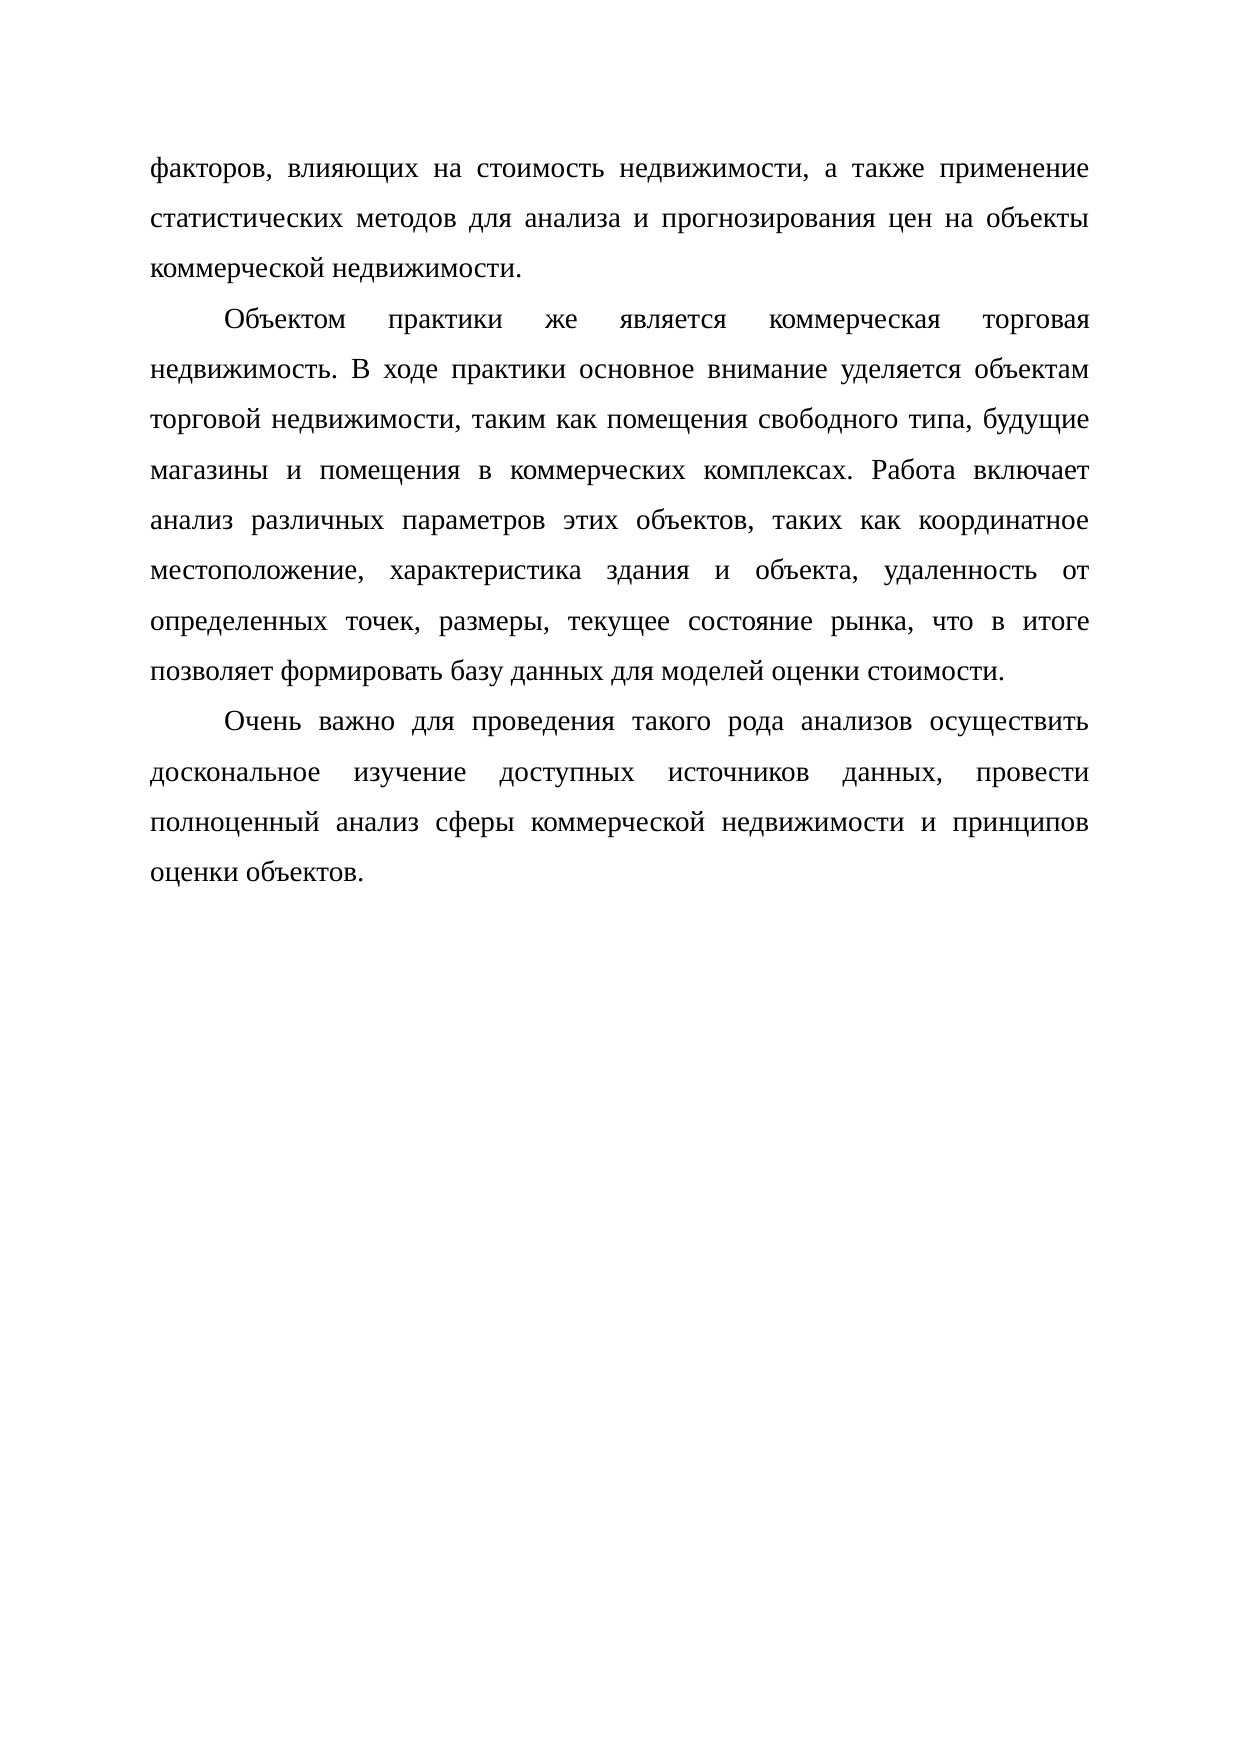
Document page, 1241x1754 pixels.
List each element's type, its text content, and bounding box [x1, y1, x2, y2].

text Объектом практики же является коммерческая торговая недвижимость. В ходе практики основное внимание уделяется объектам торговой недвижимости, таким как помещения свободного типа, будущие магазины и помещения в коммерческих комплексах. Работа включает анализ различных параметров этих объектов, таких как координатное местоположение, характеристика здания и объекта, удаленность от определенных точек, размеры, текущее состояние рынка, что в итоге позволяет формировать базу данных для моделей оценки стоимости. [150, 301, 1090, 687]
text Очень важно для проведения такого рода анализов осуществить доскональное изучение доступных источников данных, провести полноценный анализ сферы коммерческой недвижимости и принципов оценки объектов. [150, 703, 1090, 888]
